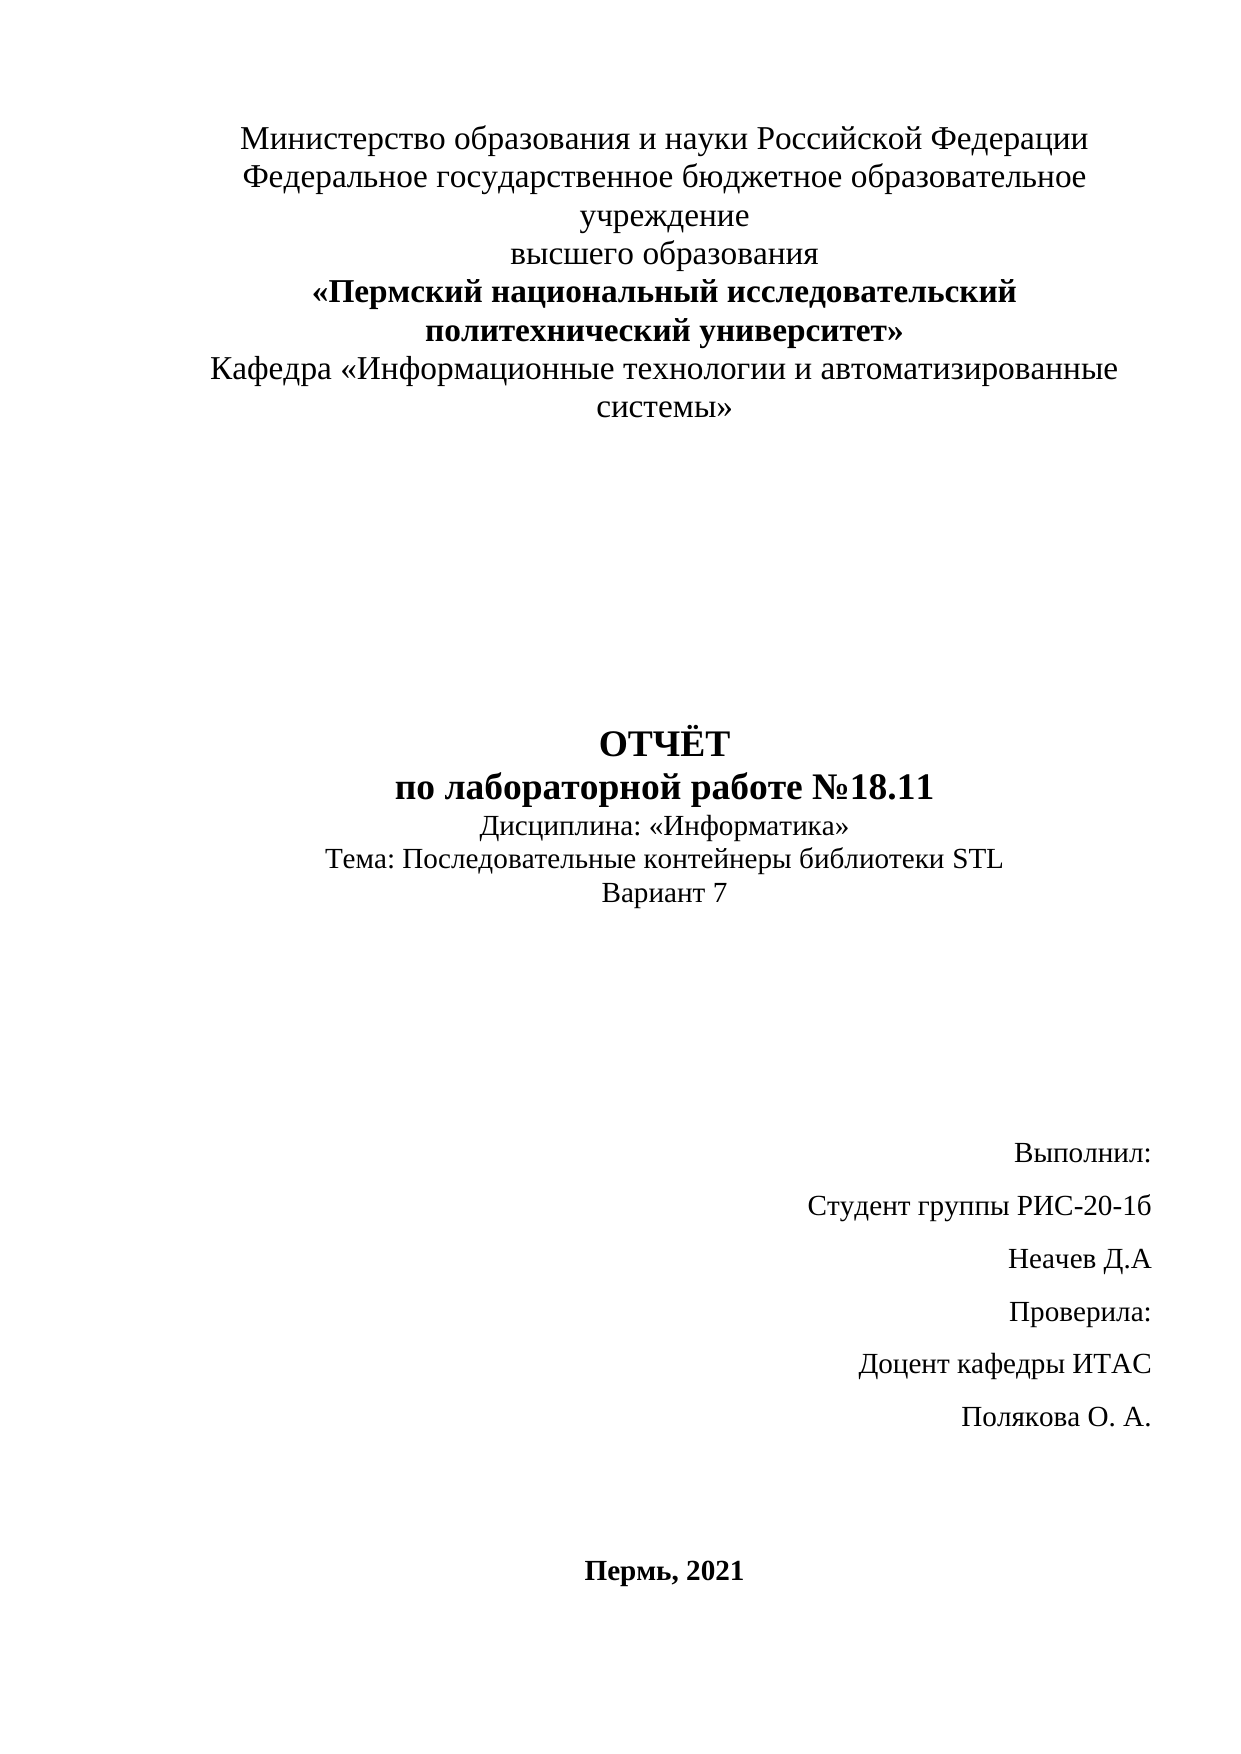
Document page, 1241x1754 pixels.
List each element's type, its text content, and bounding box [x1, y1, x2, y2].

text Студент группы РИС-20-1б [177, 1188, 1152, 1222]
text Министерство образования и науки Российской Федерации Федеральное‌ ‌государственное‌ ‌бюджетное‌ ‌образовательное‌ ‌учреждение‌ [177, 118, 1152, 233]
text Тема: Последовательные контейнеры библиотеки STL [177, 841, 1152, 875]
text по лабораторной работе №18.11 [177, 765, 1152, 808]
text Кафедра «Информационные технологии и автоматизированные системы» [177, 348, 1152, 425]
text Выполнил: [177, 1135, 1152, 1169]
text Проверила: [177, 1294, 1152, 1327]
text «Пермский национальный исследовательский политехнический университет» [177, 271, 1152, 348]
text ОТЧЁТ [177, 722, 1152, 765]
text Полякова О. А. [177, 1399, 1152, 1433]
text Пермь, 2021 [177, 1553, 1152, 1586]
text Вариант 7 [177, 875, 1152, 908]
text Доцент кафедры ИТАС [177, 1347, 1152, 1380]
text высшего‌ ‌образования‌ [177, 233, 1152, 271]
text Дисциплина: «Информатика» [177, 808, 1152, 841]
text Неачев Д.А [177, 1241, 1152, 1274]
